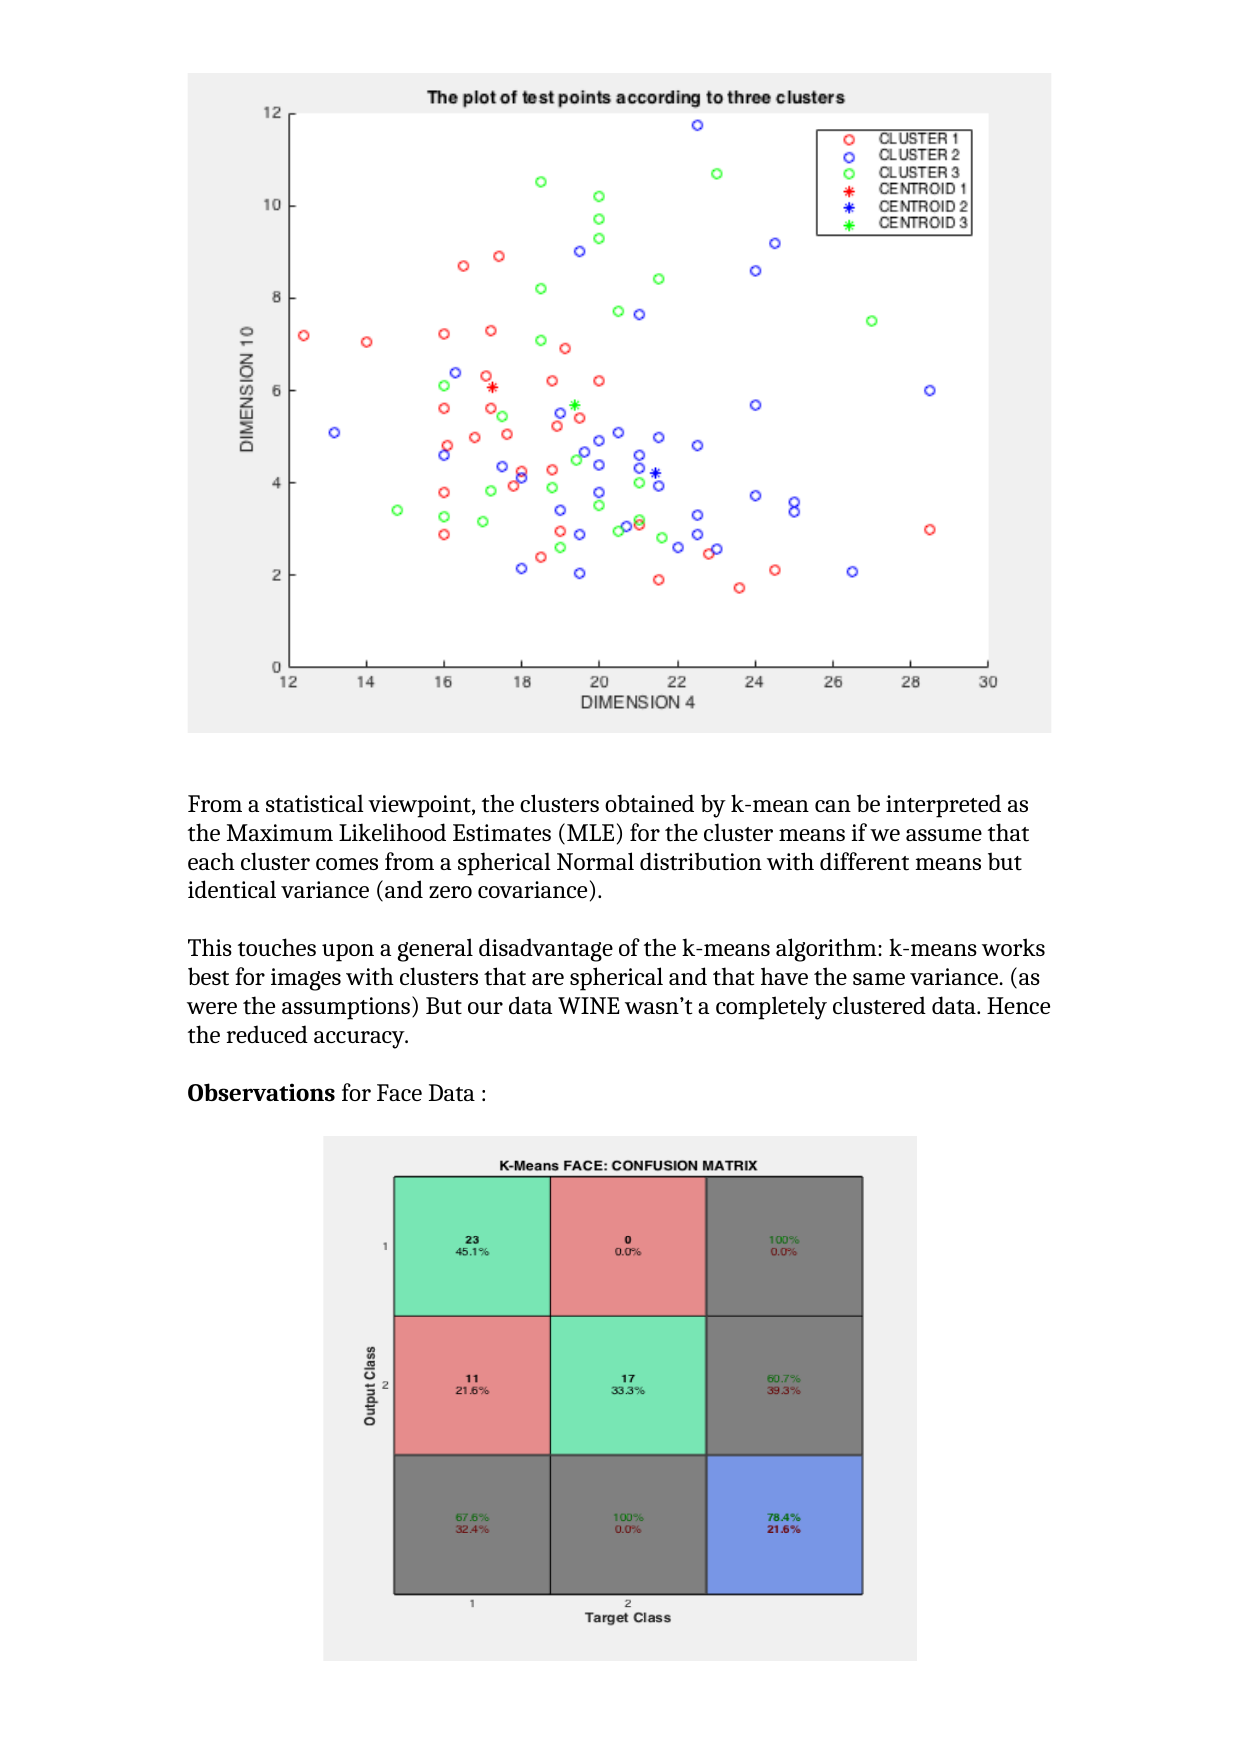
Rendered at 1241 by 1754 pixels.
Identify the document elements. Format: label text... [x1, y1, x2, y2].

text Observations for Face Data : [187, 1078, 1053, 1107]
picture [187, 73, 1052, 733]
text This touches upon a general disadvantage of the k-means algorithm: k-means works best for images with clusters that are spherical and that have the same variance. (as were the assumptions) But our data WINE wasn’t a completely clustered data. Hence the reduced accuracy. [187, 934, 1053, 1049]
text From a statistical viewpoint, the clusters obtained by k-mean can be interpreted as the Maximum Likelihood Estimates (MLE) for the cluster means if we assume that each cluster comes from a spherical Normal distribution with different means but identical variance (and zero covariance). [187, 790, 1053, 905]
picture [323, 1136, 917, 1661]
